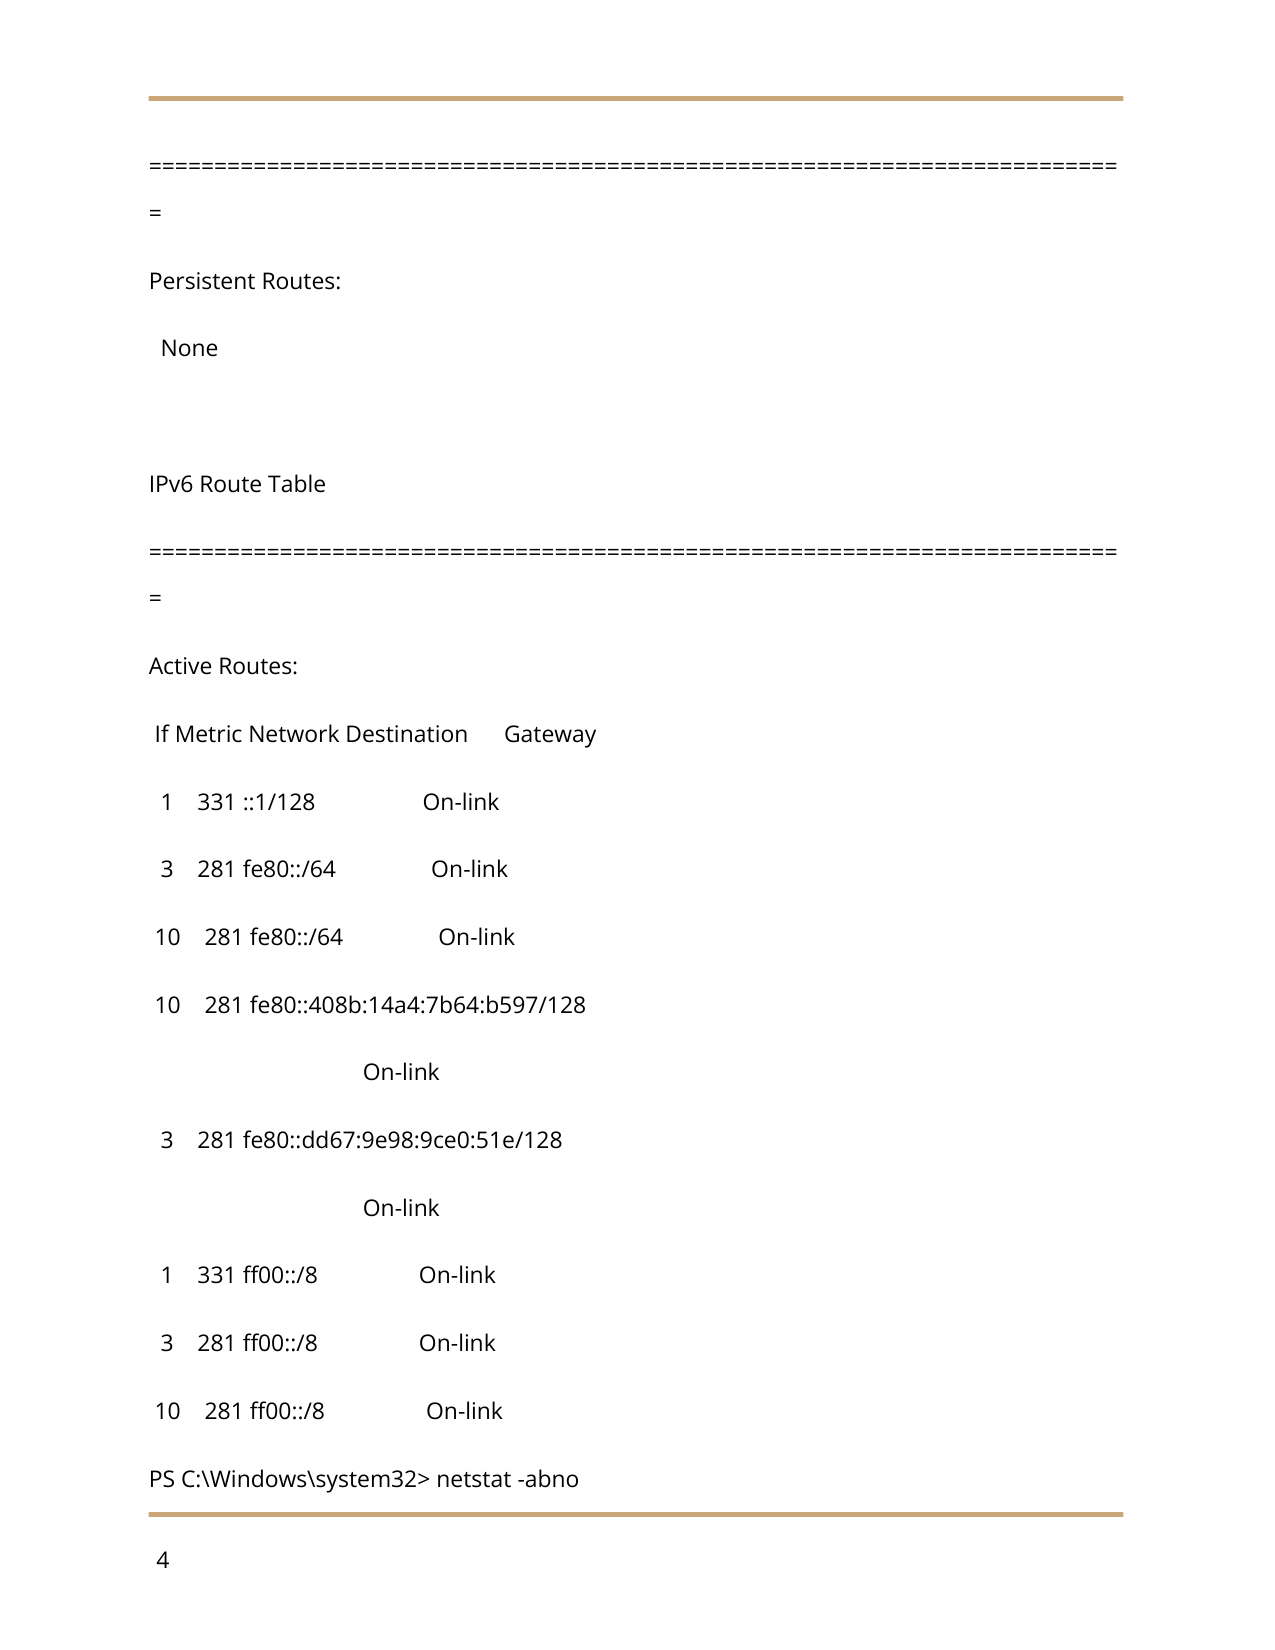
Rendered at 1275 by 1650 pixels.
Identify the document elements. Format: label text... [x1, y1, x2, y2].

text On-link [148, 1056, 1125, 1087]
text 10 281 fe80::/64 On-link [148, 921, 1125, 952]
text 1 331 ff00::/8 On-link [148, 1259, 1125, 1291]
text None [148, 332, 1125, 363]
text 3 281 fe80::dd67:9e98:9ce0:51e/128 [148, 1124, 1125, 1155]
text IPv6 Route Table [148, 468, 1125, 499]
text Active Routes: [148, 650, 1125, 681]
picture [148, 1512, 1124, 1517]
text Persistent Routes: [148, 264, 1125, 296]
text On-link [148, 1192, 1125, 1223]
text 3 281 ff00::/8 On-link [148, 1327, 1125, 1358]
text =========================================================================== [148, 150, 1125, 228]
text =========================================================================== [148, 535, 1125, 613]
text 1 331 ::1/128 On-link [148, 785, 1125, 817]
text 10 281 fe80::408b:14a4:7b64:b597/128 [148, 988, 1125, 1020]
picture [148, 96, 1124, 101]
text If Metric Network Destination Gateway [148, 718, 1125, 749]
text PS C:\Windows\system32> netstat -abno [148, 1462, 1125, 1494]
text 10 281 ff00::/8 On-link [148, 1395, 1125, 1426]
text 3 281 fe80::/64 On-link [148, 853, 1125, 884]
